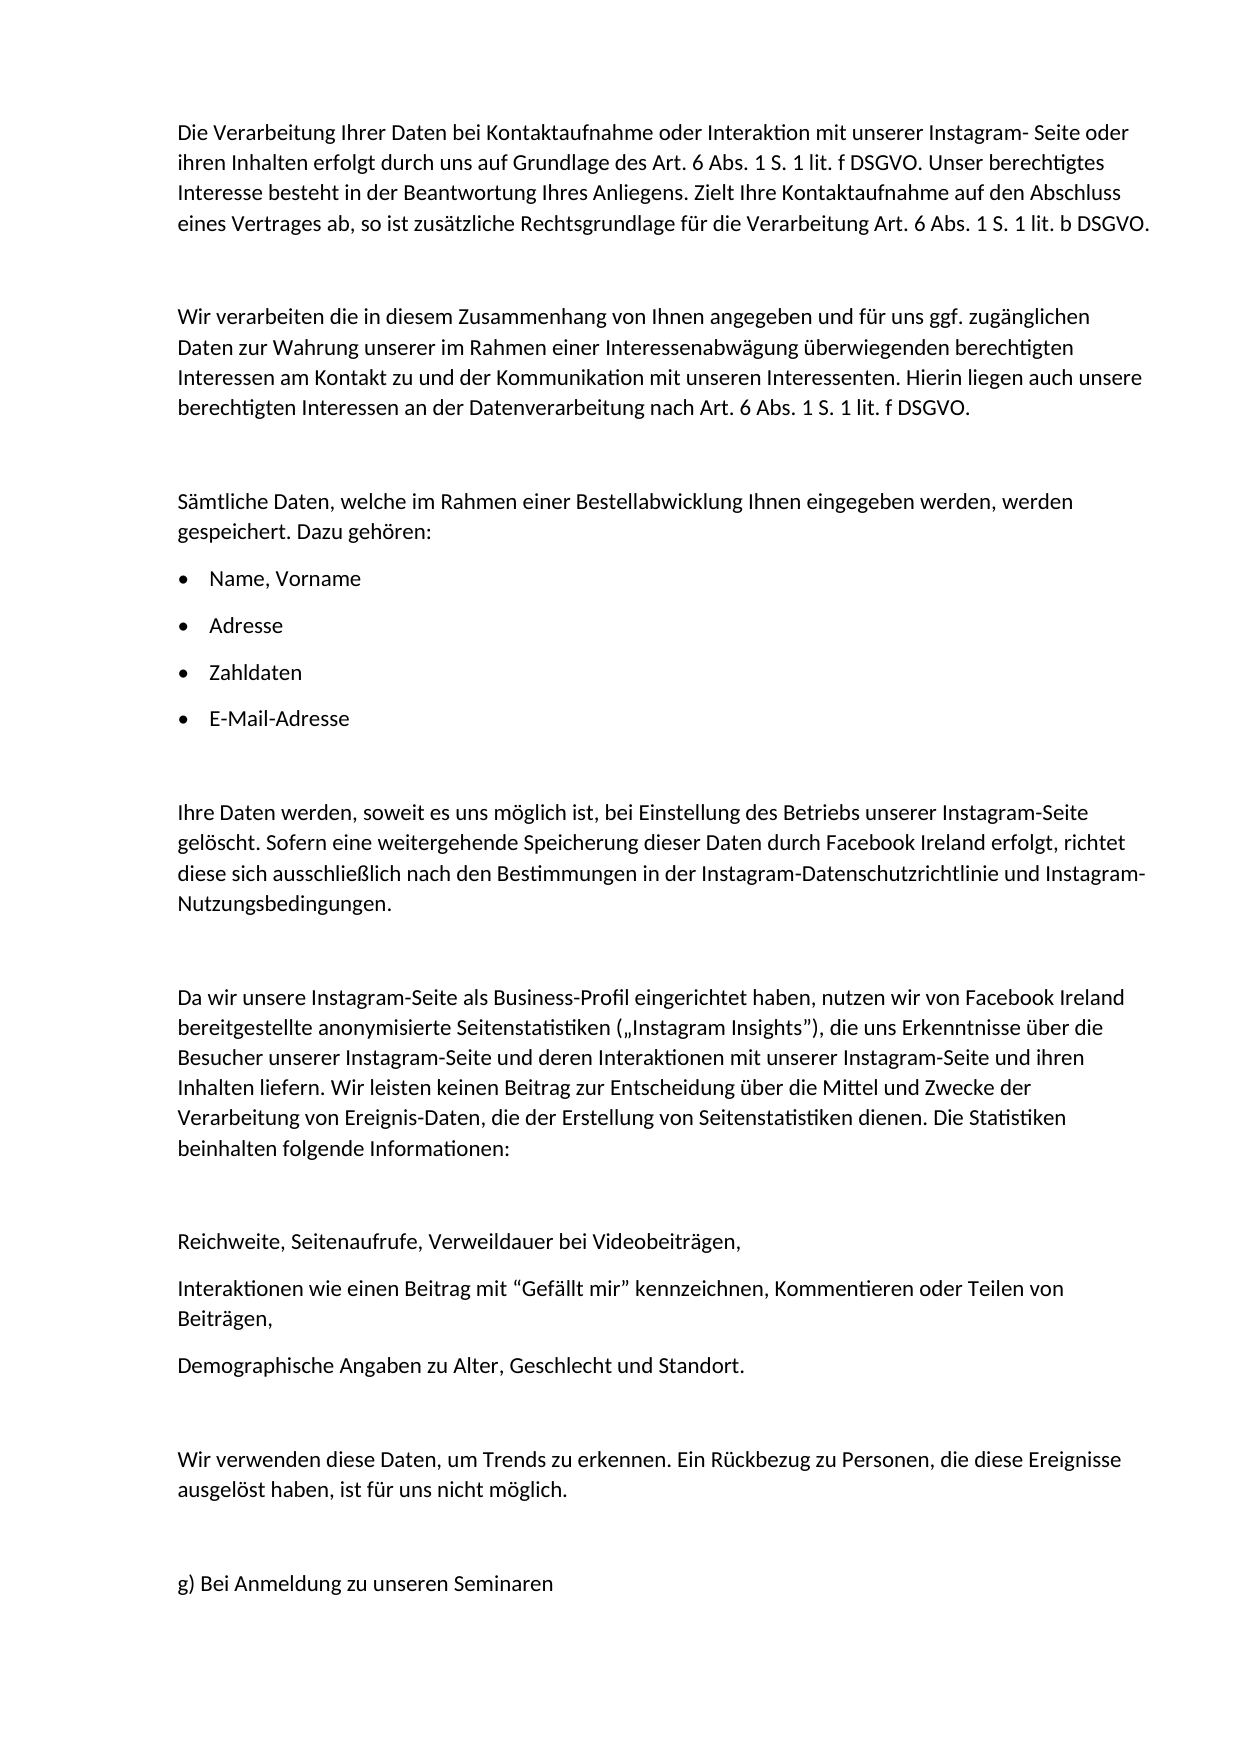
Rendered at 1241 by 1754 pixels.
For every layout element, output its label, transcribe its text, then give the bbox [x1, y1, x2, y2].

text • E-Mail-Adresse [177, 704, 1152, 733]
text Interaktionen wie einen Beitrag mit “Gefällt mir” kennzeichnen, Kommentieren oder Teilen von Beiträgen, [177, 1274, 1152, 1333]
text g) Bei Anmeldung zu unseren Seminaren [177, 1569, 1152, 1597]
text Die Verarbeitung Ihrer Daten bei Kontaktaufnahme oder Interaktion mit unserer Instagram- Seite oder ihren Inhalten erfolgt durch uns auf Grundlage des Art. 6 Abs. 1 S. 1 lit. f DSGVO. Unser berechtigtes Interesse besteht in der Beantwortung Ihres Anliegens. Zielt Ihre Kontaktaufnahme auf den Abschluss eines Vertrages ab, so ist zusätzliche Rechtsgrundlage für die Verarbeitung Art. 6 Abs. 1 S. 1 lit. b DSGVO. [177, 118, 1152, 237]
text Reichweite, Seitenaufrufe, Verweildauer bei Videobeiträgen, [177, 1227, 1152, 1256]
text Wir verarbeiten die in diesem Zusammenhang von Ihnen angegeben und für uns ggf. zugänglichen Daten zur Wahrung unserer im Rahmen einer Interessenabwägung überwiegenden berechtigten Interessen am Kontakt zu und der Kommunikation mit unseren Interessenten. Hierin liegen auch unsere berechtigten Interessen an der Datenverarbeitung nach Art. 6 Abs. 1 S. 1 lit. f DSGVO. [177, 302, 1152, 421]
text Ihre Daten werden, soweit es uns möglich ist, bei Einstellung des Betriebs unserer Instagram-Seite gelöscht. Sofern eine weitergehende Speicherung dieser Daten durch Facebook Ireland erfolgt, richtet diese sich ausschließlich nach den Bestimmungen in der Instagram-Datenschutzrichtlinie und Instagram-Nutzungsbedingungen. [177, 798, 1152, 917]
text Demographische Angaben zu Alter, Geschlecht und Standort. [177, 1351, 1152, 1379]
text • Adresse [177, 611, 1152, 639]
text • Name, Vorname [177, 564, 1152, 592]
text • Zahldaten [177, 658, 1152, 686]
text Da wir unsere Instagram-Seite als Business-Profil eingerichtet haben, nutzen wir von Facebook Ireland bereitgestellte anonymisierte Seitenstatistiken („Instagram Insights”), die uns Erkenntnisse über die Besucher unserer Instagram-Seite und deren Interaktionen mit unserer Instagram-Seite und ihren Inhalten liefern. Wir leisten keinen Beitrag zur Entscheidung über die Mittel und Zwecke der Verarbeitung von Ereignis-Daten, die der Erstellung von Seitenstatistiken dienen. Die Statistiken beinhalten folgende Informationen: [177, 983, 1152, 1162]
text Sämtliche Daten, welche im Rahmen einer Bestellabwicklung Ihnen eingegeben werden, werden gespeichert. Dazu gehören: [177, 487, 1152, 545]
text Wir verwenden diese Daten, um Trends zu erkennen. Ein Rückbezug zu Personen, die diese Ereignisse ausgelöst haben, ist für uns nicht möglich. [177, 1445, 1152, 1503]
